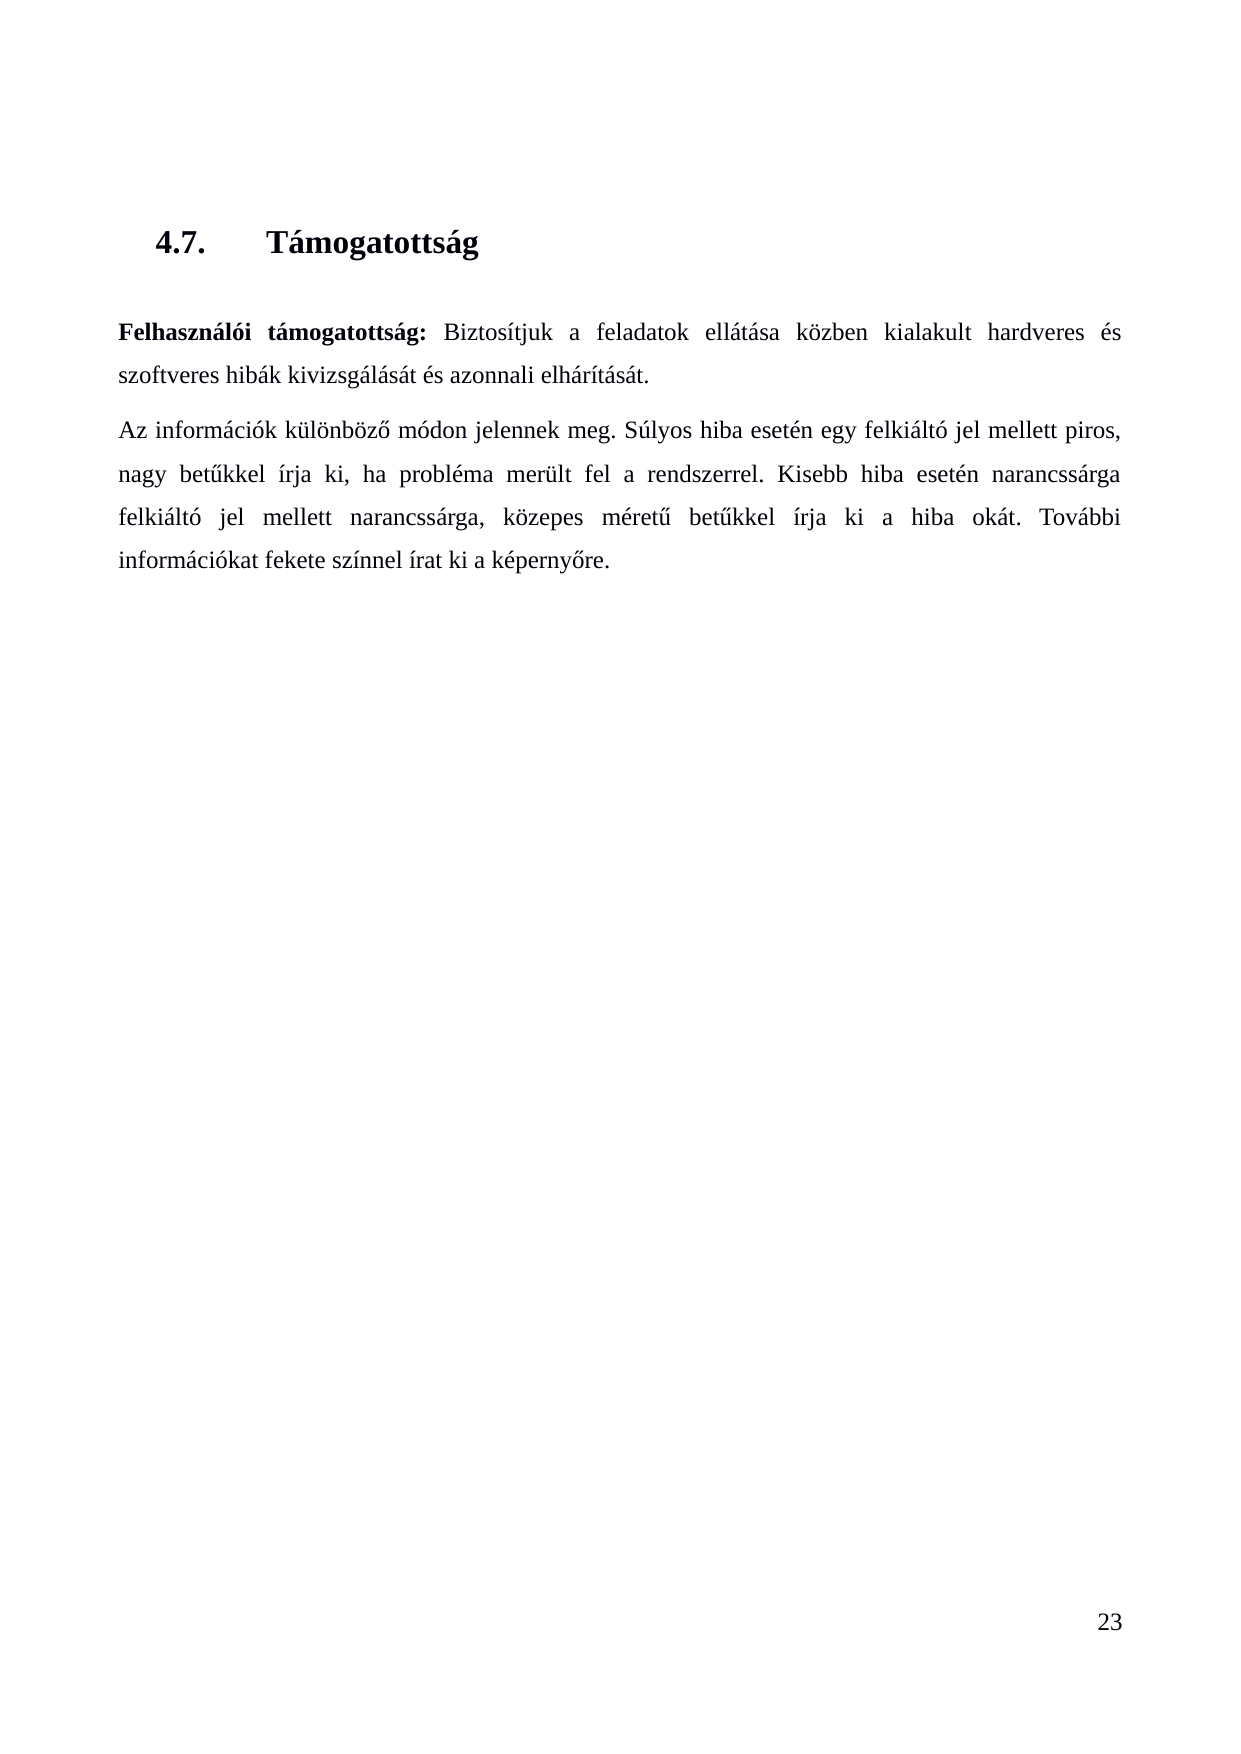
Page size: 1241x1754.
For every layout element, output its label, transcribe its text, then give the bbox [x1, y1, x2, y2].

subtitle Támogatottság [155, 222, 1122, 260]
text Az információk különböző módon jelennek meg. Súlyos hiba esetén egy felkiáltó jel mellett piros, nagy betűkkel írja ki, ha probléma merült fel a rendszerrel. Kisebb hiba esetén narancssárga felkiáltó jel mellett narancssárga, közepes méretű betűkkel írja ki a hiba okát. További információkat fekete színnel írat ki a képernyőre. [118, 416, 1122, 574]
text Felhasználói támogatottság: Biztosítjuk a feladatok ellátása közben kialakult hardveres és szoftveres hibák kivizsgálását és azonnali elhárítását. [118, 317, 1122, 389]
